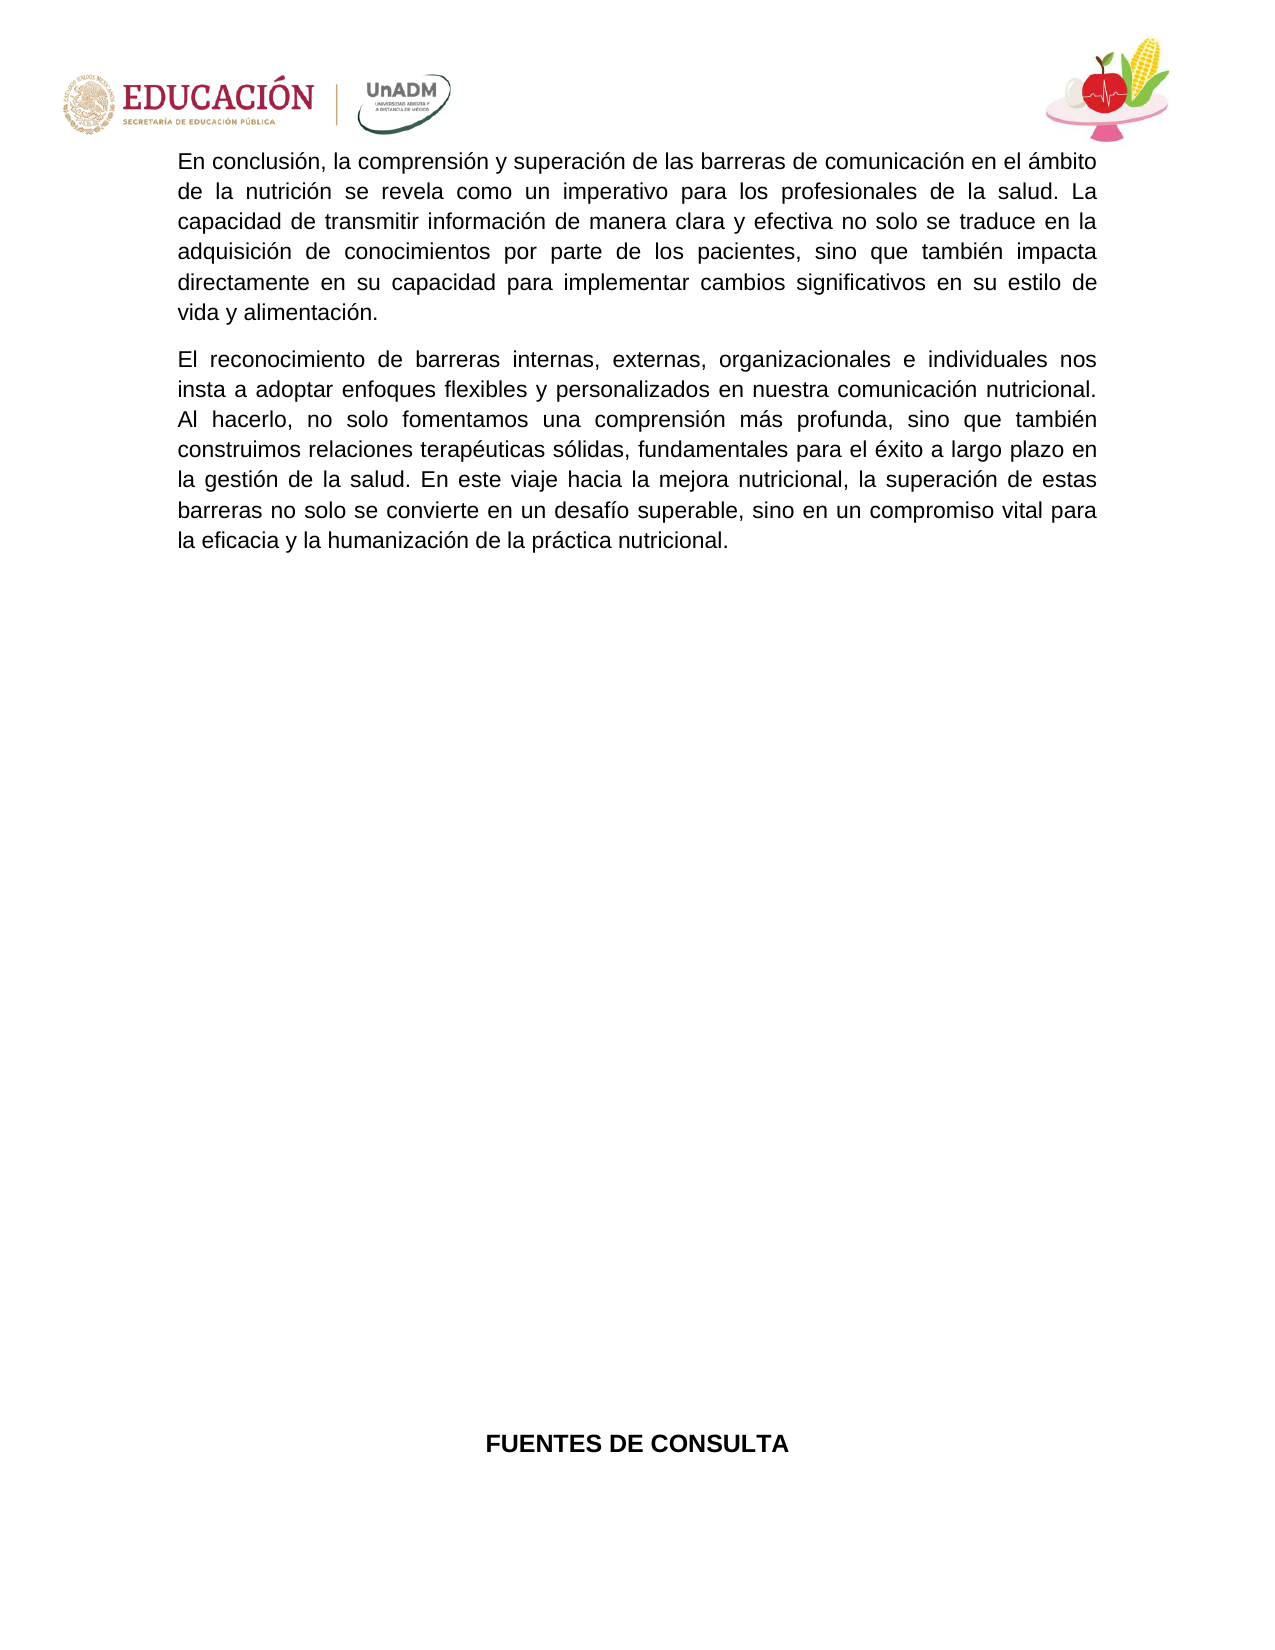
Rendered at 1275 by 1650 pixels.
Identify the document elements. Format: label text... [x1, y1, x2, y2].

text El reconocimiento de barreras internas, externas, organizacionales e individuales nos insta a adoptar enfoques flexibles y personalizados en nuestra comunicación nutricional. Al hacerlo, no solo fomentamos una comprensión más profunda, sino que también construimos relaciones terapéuticas sólidas, fundamentales para el éxito a largo plazo en la gestión de la salud. En este viaje hacia la mejora nutricional, la superación de estas barreras no solo se convierte en un desafío superable, sino en un compromiso vital para la eficacia y la humanización de la práctica nutricional. [177, 346, 1098, 553]
text FUENTES DE CONSULTA [177, 1429, 1098, 1458]
text En conclusión, la comprensión y superación de las barreras de comunicación en el ámbito de la nutrición se revela como un imperativo para los profesionales de la salud. La capacidad de transmitir información de manera clara y efectiva no solo se traduce en la adquisición de conocimientos por parte de los pacientes, sino que también impacta directamente en su capacidad para implementar cambios significativos en su estilo de vida y alimentación. [177, 148, 1098, 325]
picture [1042, 34, 1170, 148]
picture [63, 65, 451, 146]
